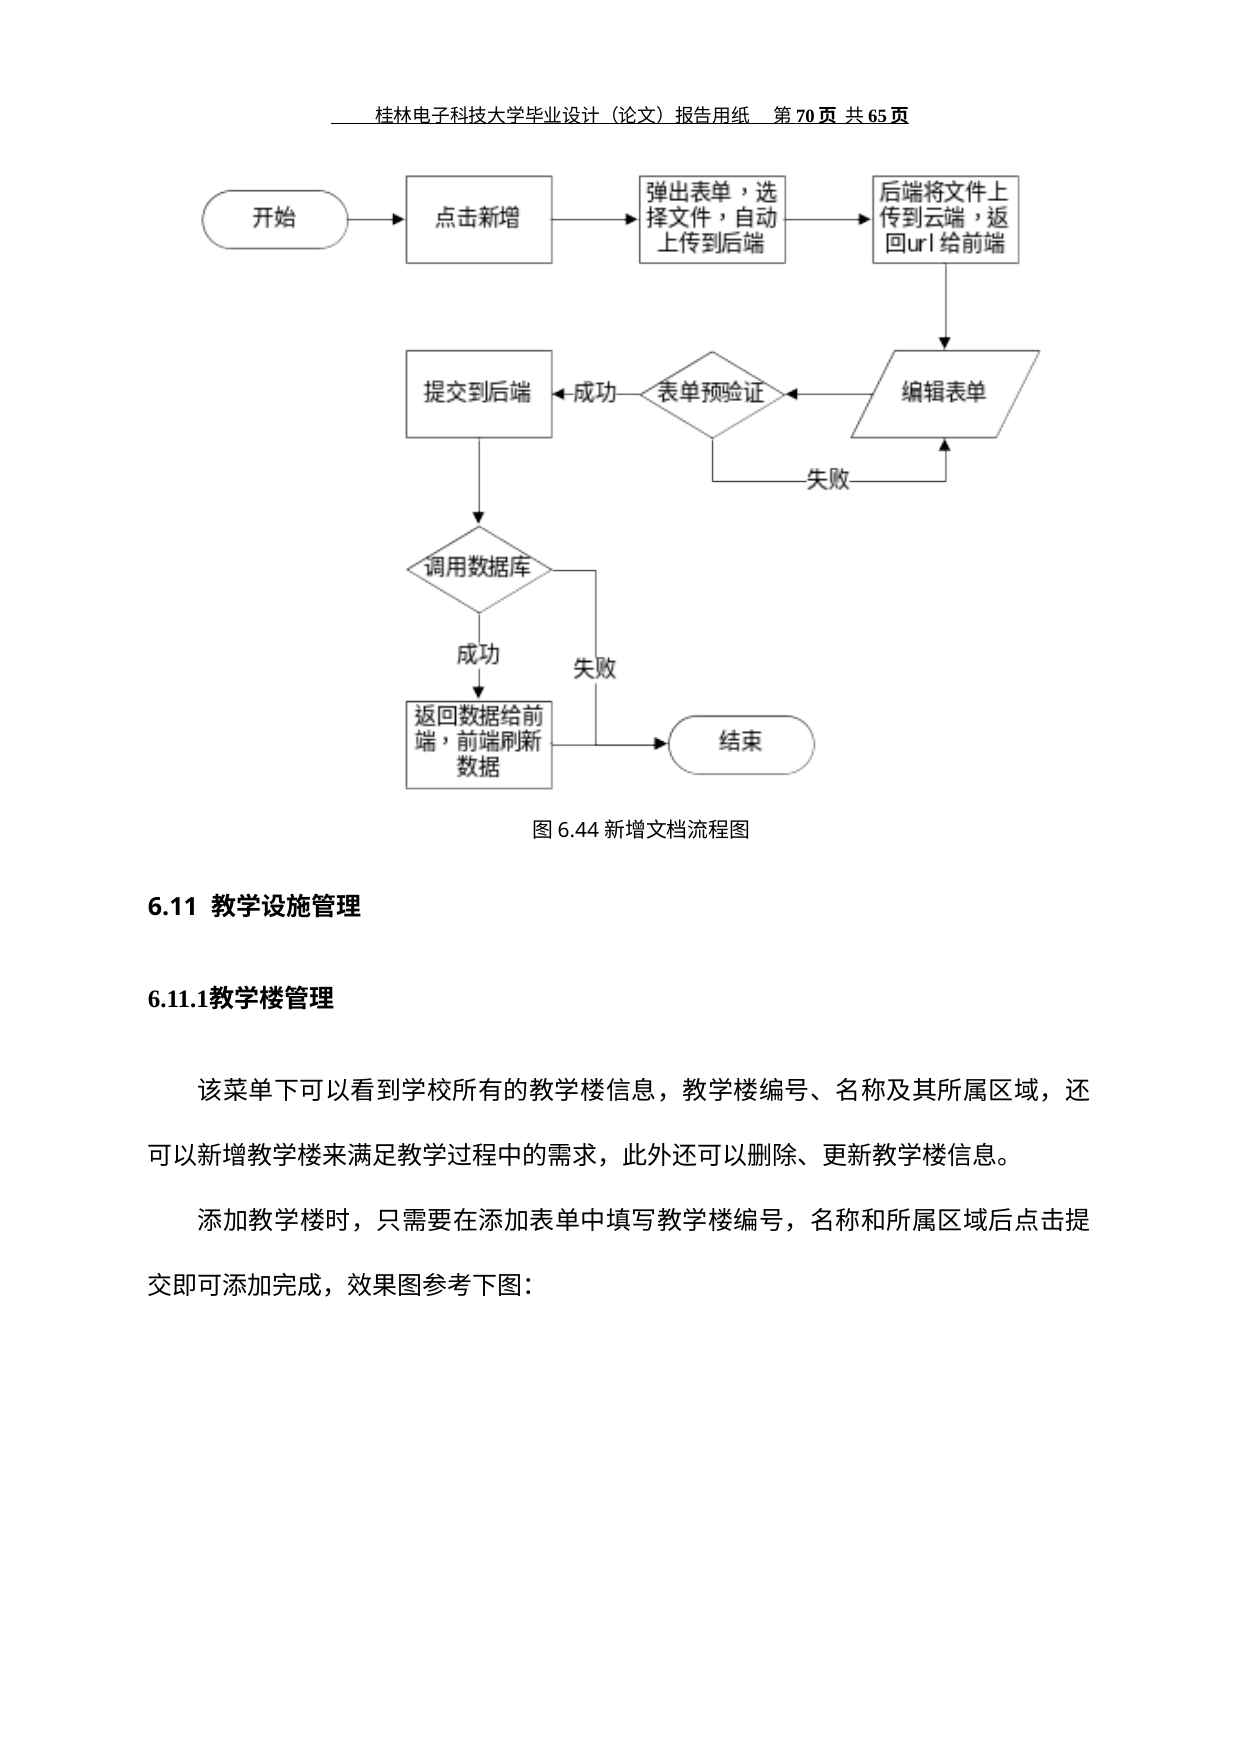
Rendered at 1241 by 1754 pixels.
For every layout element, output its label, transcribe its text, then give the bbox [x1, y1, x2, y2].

subtitle 教学设施管理 [148, 872, 1067, 937]
text 添加教学楼时，只需要在添加表单中填写教学楼编号，名称和所属区域后点击提交即可添加完成，效果图参考下图： [148, 1186, 1092, 1316]
subtitle 教学楼管理 [148, 964, 1092, 1029]
text 该菜单下可以看到学校所有的教学楼信息，教学楼编号、名称及其所属区域，还可以新增教学楼来满足教学过程中的需求，此外还可以删除、更新教学楼信息。 [148, 1056, 1092, 1186]
